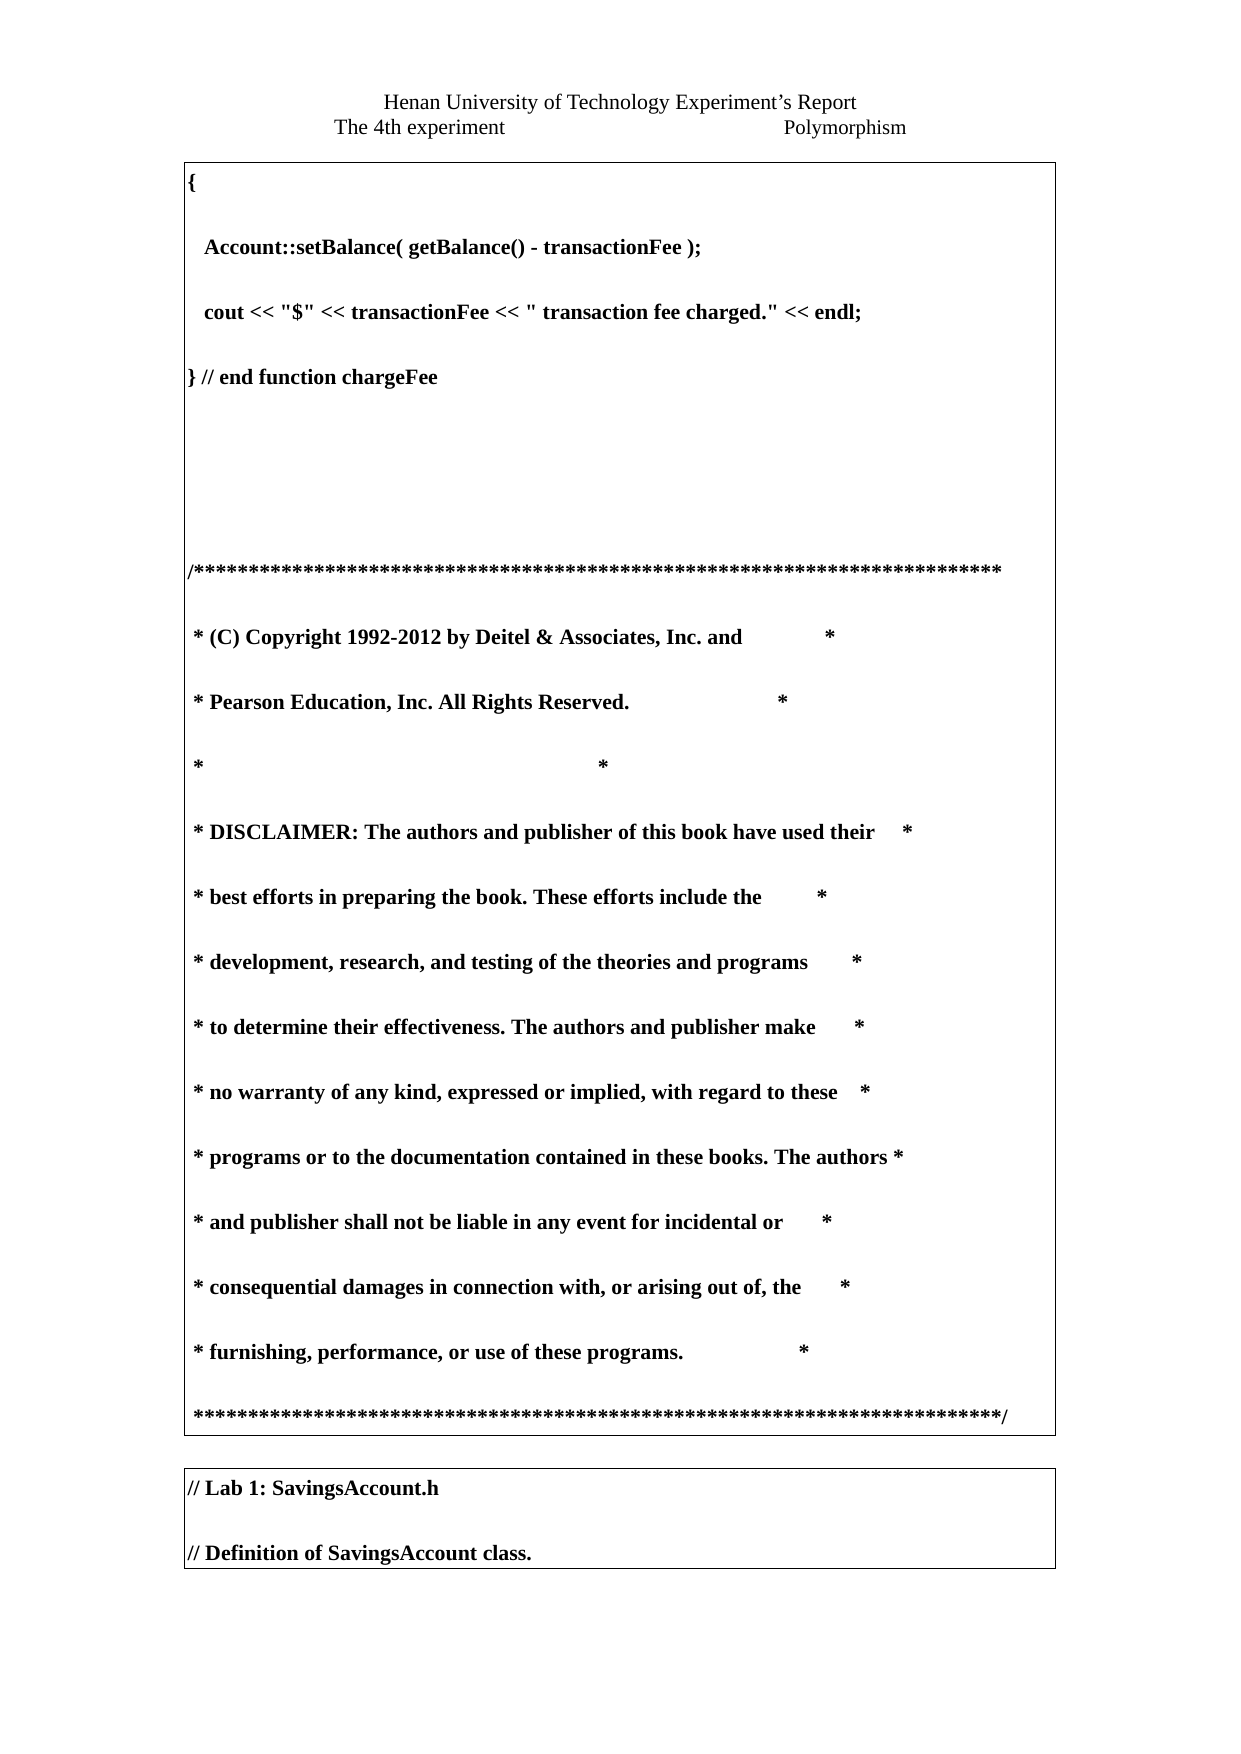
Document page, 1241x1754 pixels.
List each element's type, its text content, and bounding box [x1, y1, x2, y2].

text } // end function chargeFee [187, 360, 1053, 393]
text * (C) Copyright 1992-2012 by Deitel & Associates, Inc. and * [187, 620, 1053, 653]
text * best efforts in preparing the book. These efforts include the * [187, 880, 1053, 913]
text * programs or to the documentation contained in these books. The authors * [187, 1140, 1053, 1173]
text * * [187, 750, 1053, 783]
text // Lab 1: SavingsAccount.h [185, 1469, 1055, 1504]
text cout << "$" << transactionFee << " transaction fee charged." << endl; [187, 295, 1053, 328]
text * Pearson Education, Inc. All Rights Reserved. * [187, 685, 1053, 718]
text * DISCLAIMER: The authors and publisher of this book have used their * [187, 815, 1053, 848]
text // Definition of SavingsAccount class. [187, 1536, 1053, 1568]
text * furnishing, performance, or use of these programs. * [187, 1335, 1053, 1368]
text * consequential damages in connection with, or arising out of, the * [187, 1270, 1053, 1303]
text * development, research, and testing of the theories and programs * [187, 945, 1053, 978]
text { [185, 163, 1055, 198]
text /************************************************************************** [187, 555, 1053, 588]
text **************************************************************************/ [185, 1397, 1055, 1435]
text * and publisher shall not be liable in any event for incidental or * [187, 1205, 1053, 1238]
text * no warranty of any kind, expressed or implied, with regard to these * [187, 1075, 1053, 1108]
text * to determine their effectiveness. The authors and publisher make * [187, 1010, 1053, 1043]
text Account::setBalance( getBalance() - transactionFee ); [187, 230, 1053, 263]
